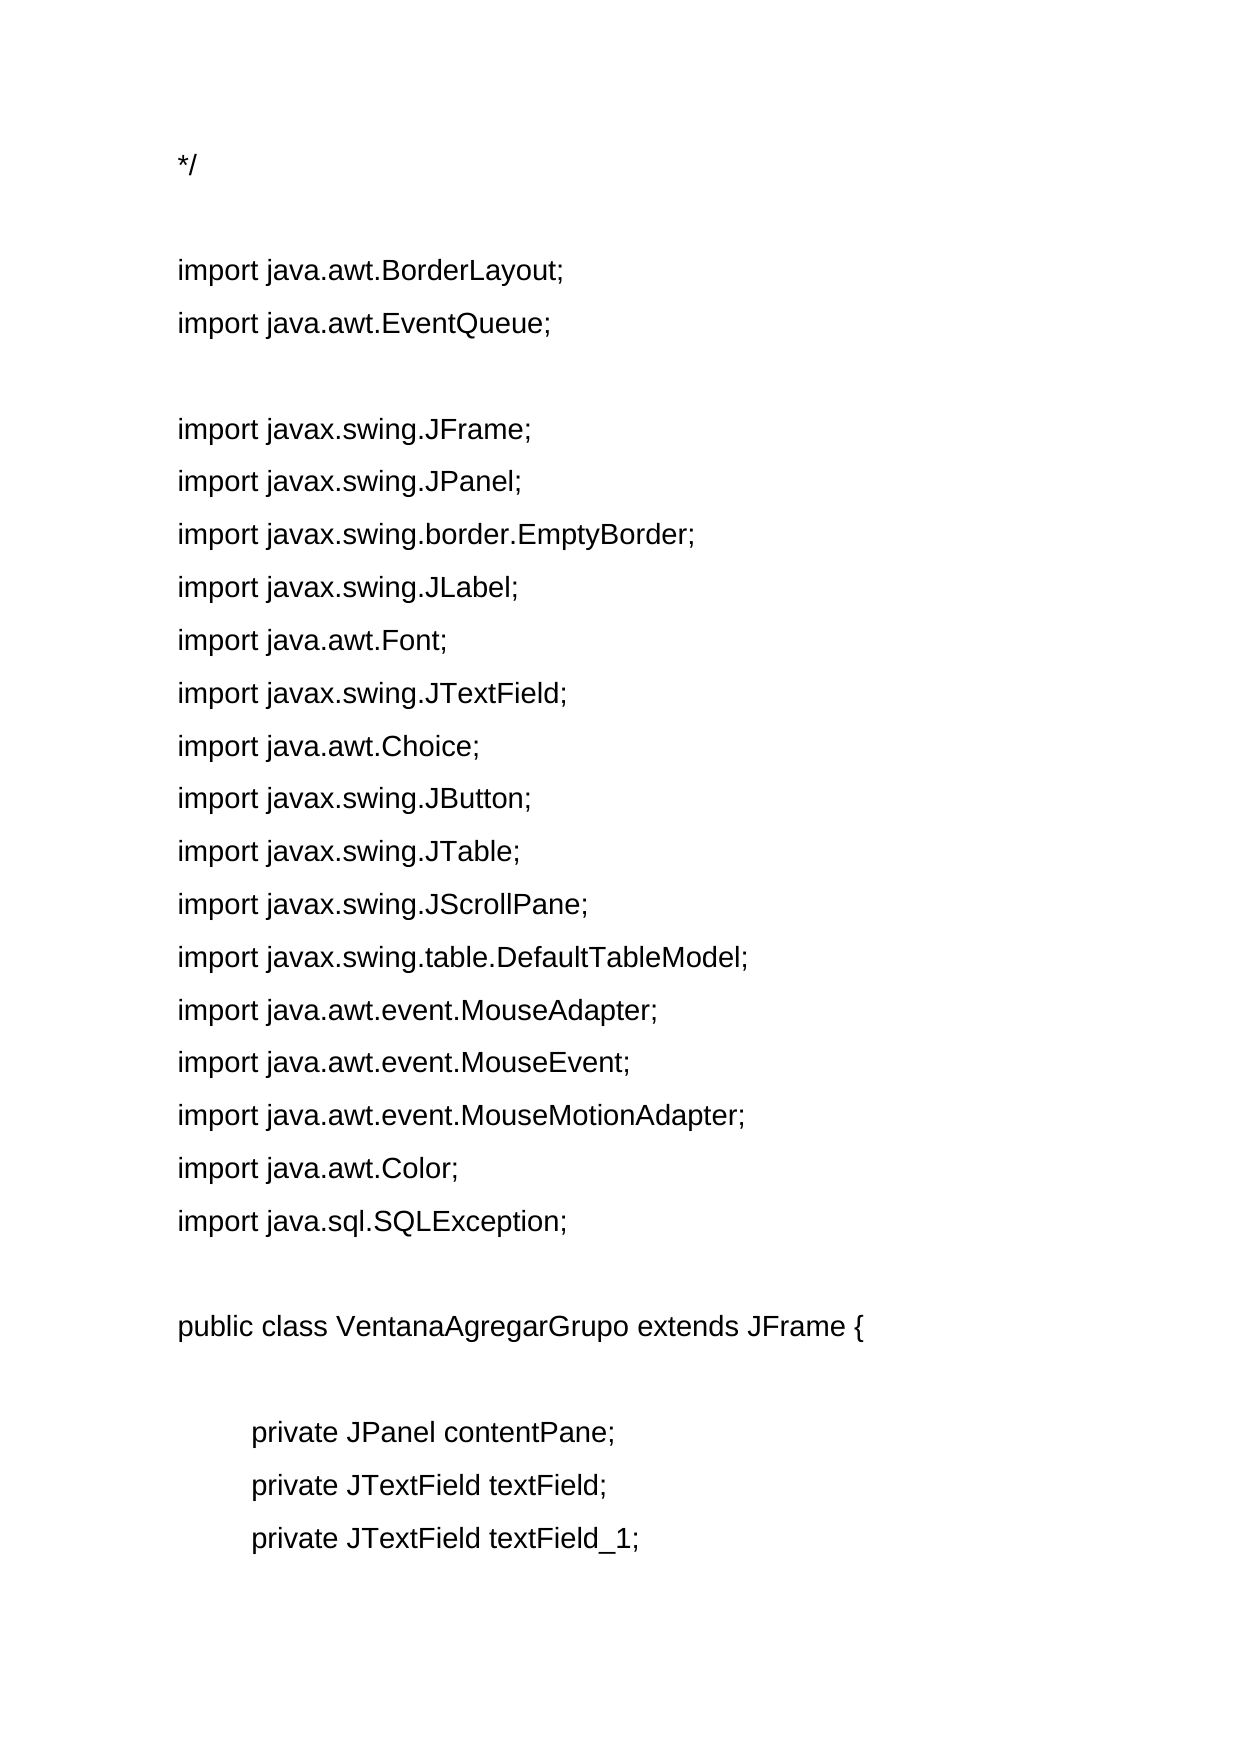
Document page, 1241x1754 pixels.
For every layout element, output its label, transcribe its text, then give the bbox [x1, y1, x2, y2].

text import javax.swing.JButton; [177, 781, 1063, 815]
text public class VentanaAgregarGrupo extends JFrame { [177, 1309, 1063, 1343]
text import java.awt.event.MouseAdapter; [177, 993, 1063, 1026]
text import java.awt.Color; [177, 1151, 1063, 1184]
text import javax.swing.JFrame; [177, 412, 1063, 445]
text import java.sql.SQLException; [177, 1204, 1063, 1237]
text import java.awt.event.MouseMotionAdapter; [177, 1098, 1063, 1132]
text import javax.swing.table.DefaultTableModel; [177, 940, 1063, 973]
text import java.awt.Font; [177, 623, 1063, 656]
text import java.awt.Choice; [177, 728, 1063, 762]
text import javax.swing.border.EmptyBorder; [177, 517, 1063, 551]
text import java.awt.event.MouseEvent; [177, 1045, 1063, 1079]
text import java.awt.EventQueue; [177, 306, 1063, 339]
text import javax.swing.JPanel; [177, 464, 1063, 498]
text */ [177, 148, 1063, 181]
text import javax.swing.JTextField; [177, 676, 1063, 709]
text import javax.swing.JScrollPane; [177, 887, 1063, 921]
text import javax.swing.JLabel; [177, 570, 1063, 604]
text import java.awt.BorderLayout; [177, 253, 1063, 287]
text private JTextField textField; [177, 1468, 1063, 1501]
text private JTextField textField_1; [177, 1521, 1063, 1554]
text private JPanel contentPane; [177, 1415, 1063, 1449]
text import javax.swing.JTable; [177, 834, 1063, 868]
